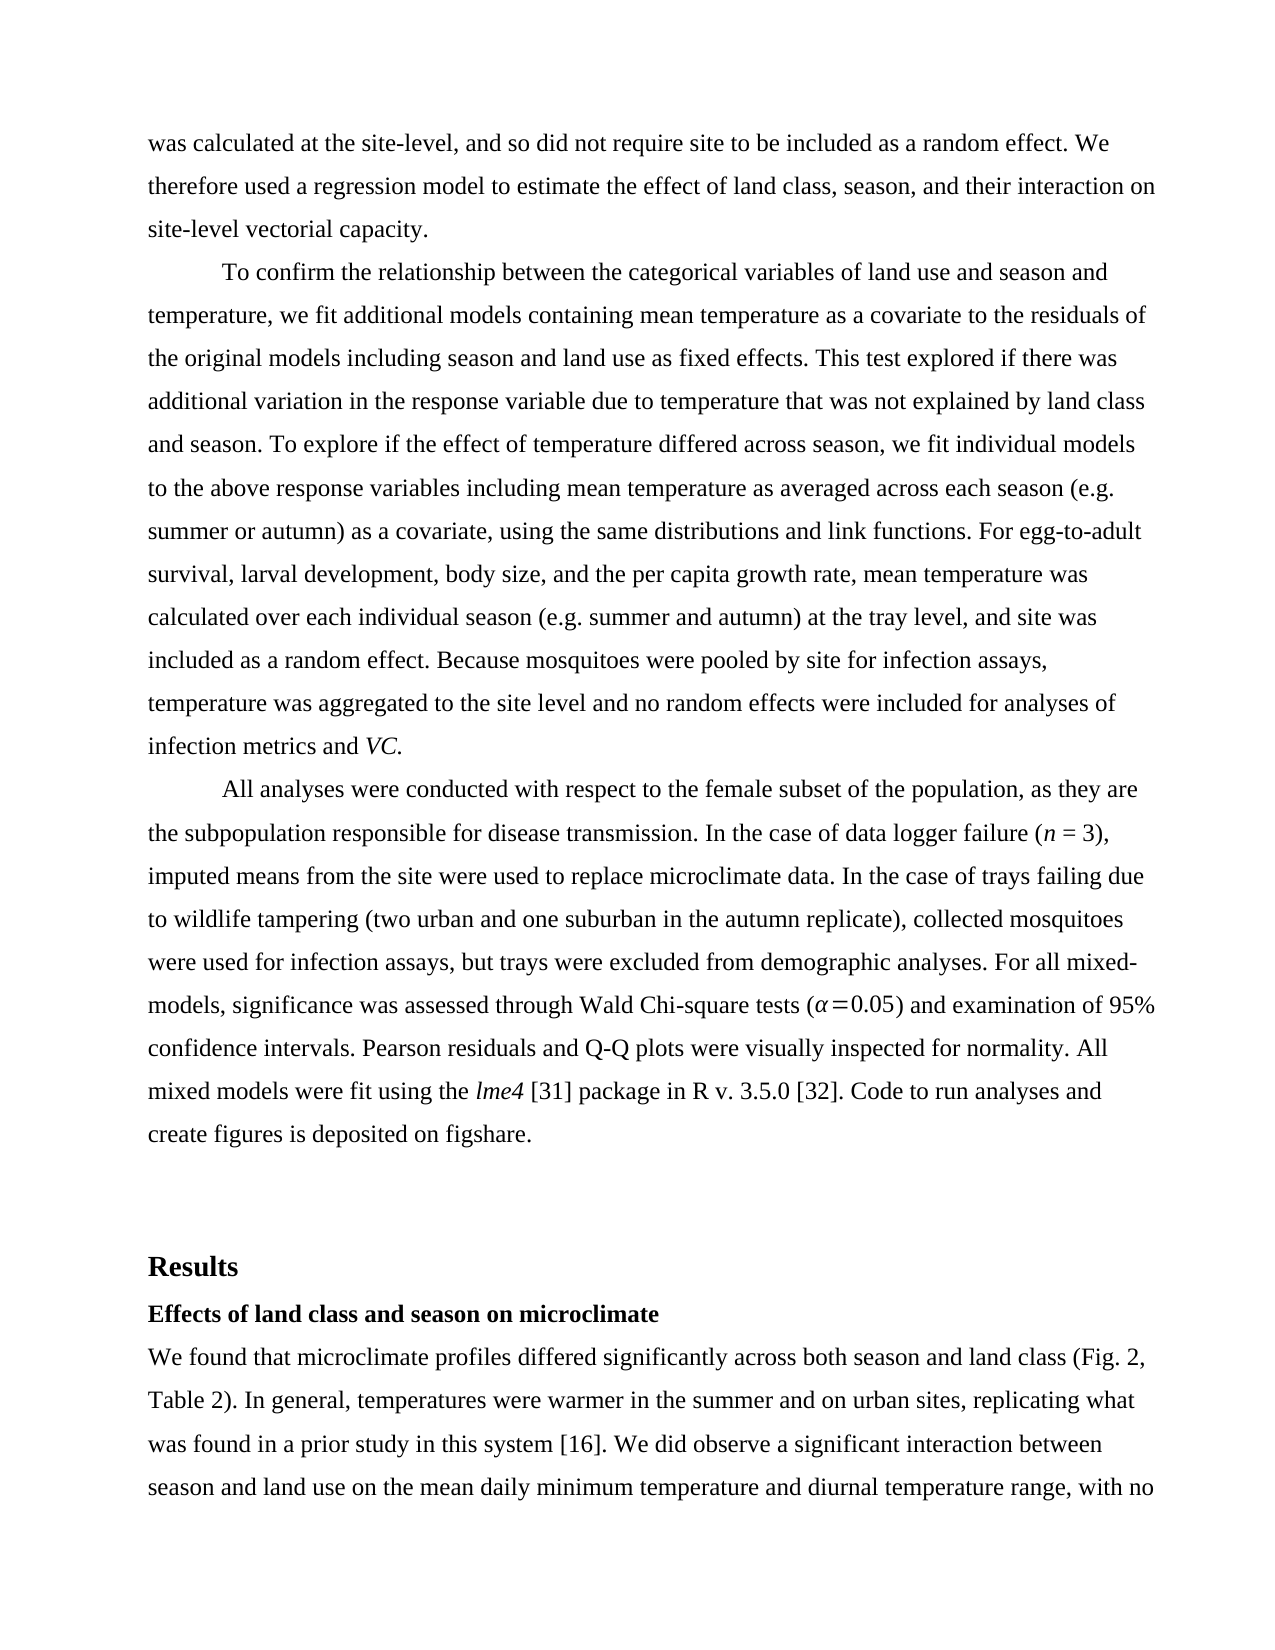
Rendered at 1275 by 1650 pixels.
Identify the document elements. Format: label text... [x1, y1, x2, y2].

subtitle Effects of land class and season on microclimate [148, 1299, 1157, 1328]
subtitle Results [148, 1249, 1157, 1282]
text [148, 1342, 1157, 1501]
text All analyses were conducted with respect to the female subset of the population, as they are the subpopulation responsible for disease transmission. In the case of data logger failure (n = 3), imputed means from the site were used to replace microclimate data. In the case of trays failing due to wildlife tampering (two urban and one suburban in the autumn replicate), collected mosquitoes were used for infection assays, but trays were excluded from demographic analyses. For all mixed-models, significance was assessed through Wald Chi-square tests () and examination of 95% confidence intervals. Pearson residuals and Q-Q plots were visually inspected for normality. All mixed models were fit using the lme4 [31] package in R v. 3.5.0 [32]. Code to run analyses and create figures is deposited on figshare. [148, 774, 1157, 1148]
text To confirm the relationship between the categorical variables of land use and season and temperature, we fit additional models containing mean temperature as a covariate to the residuals of the original models including season and land use as fixed effects. This test explored if there was additional variation in the response variable due to temperature that was not explained by land class and season. To explore if the effect of temperature differed across season, we fit individual models to the above response variables including mean temperature as averaged across each season (e.g. summer or autumn) as a covariate, using the same distributions and link functions. For egg-to-adult survival, larval development, body size, and the per capita growth rate, mean temperature was calculated over each individual season (e.g. summer and autumn) at the tray level, and site was included as a random effect. Because mosquitoes were pooled by site for infection assays, temperature was aggregated to the site level and no random effects were included for analyses of infection metrics and VC. [148, 257, 1157, 760]
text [148, 128, 1157, 243]
